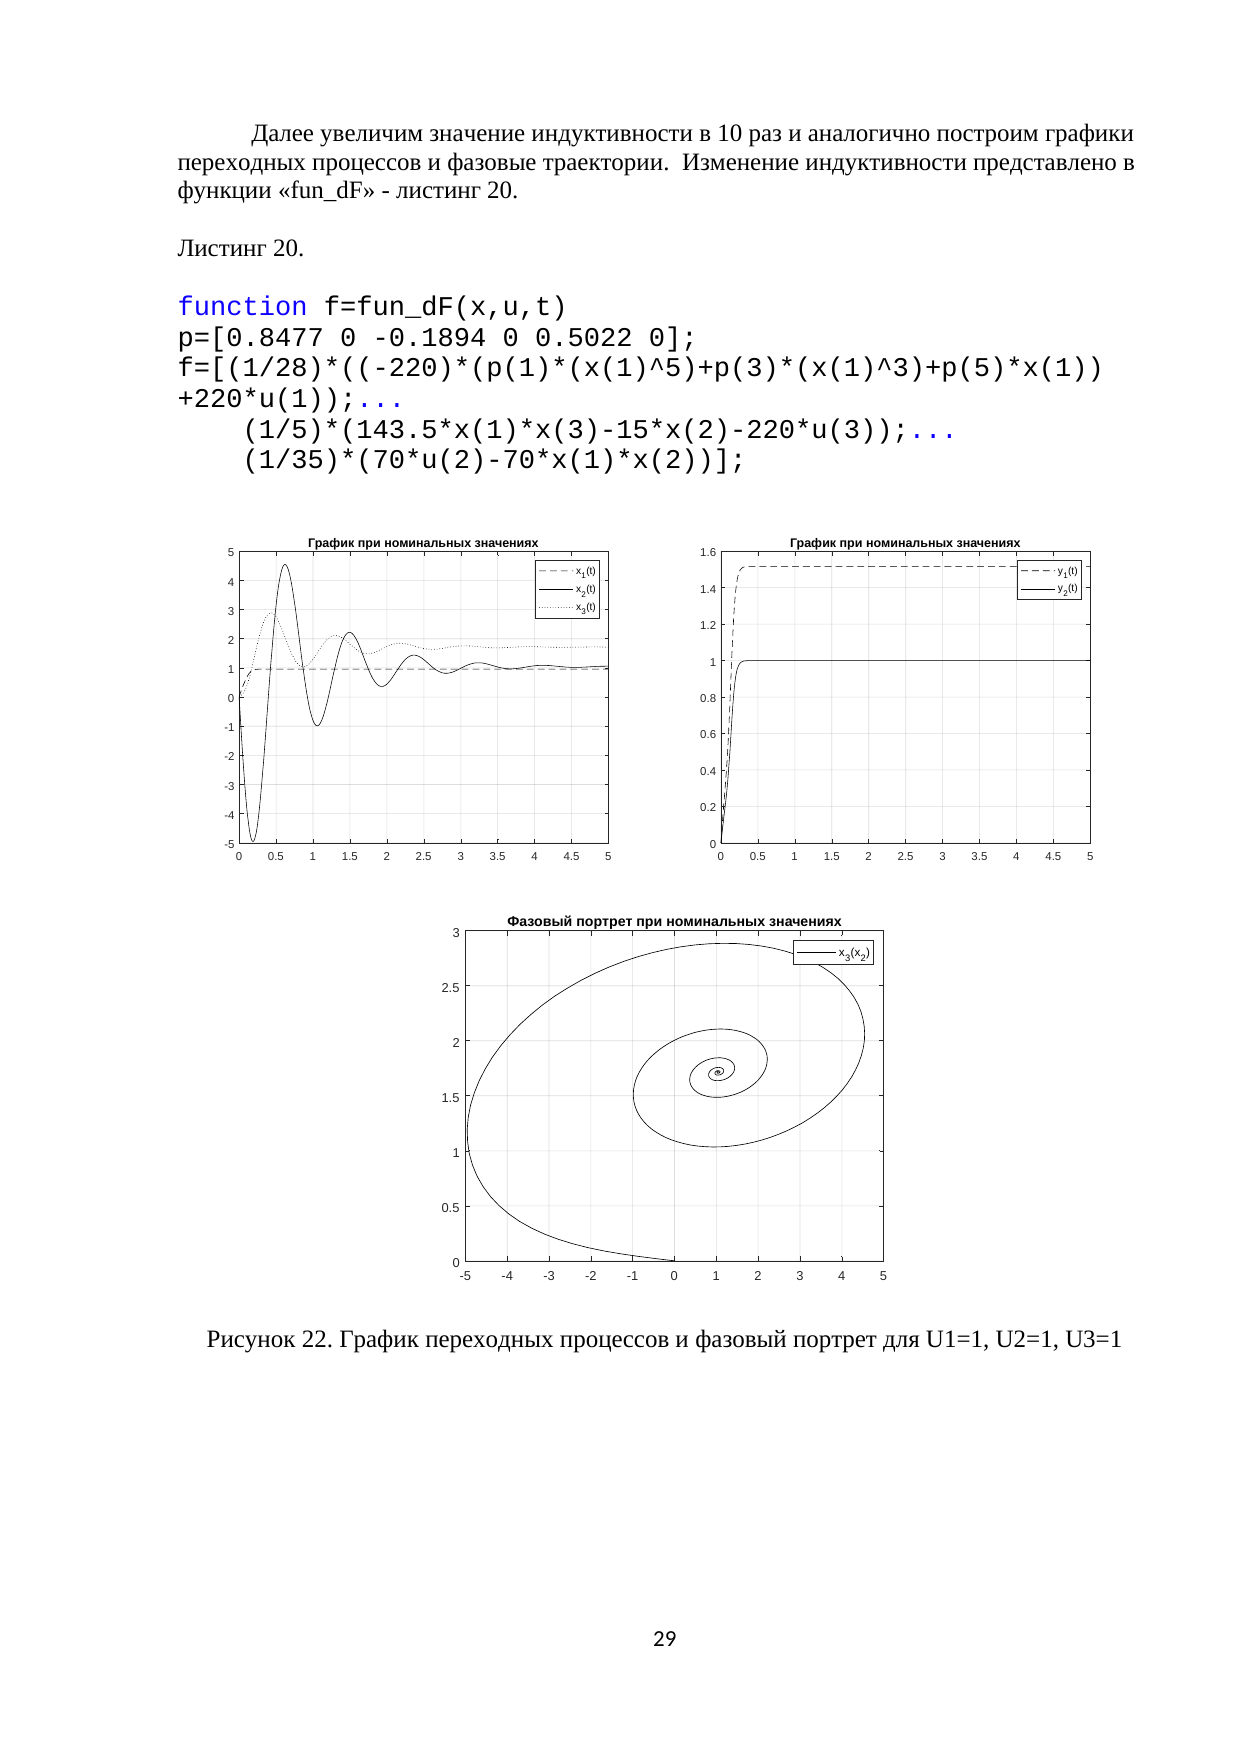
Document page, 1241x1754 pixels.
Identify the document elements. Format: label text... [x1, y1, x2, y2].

text (1/35)*(70*u(2)-70*x(1)*x(2))]; [177, 446, 1152, 477]
text Листинг 20. [177, 233, 1152, 262]
text Рисунок 22. График переходных процессов и фазовый портрет для U1=1, U2=1, U3=1 [177, 1324, 1152, 1352]
text p=[0.8477 0 -0.1894 0 0.5022 0]; [177, 323, 1152, 354]
text function f=fun_dF(x,u,t) [177, 293, 1152, 323]
text (1/5)*(143.5*x(1)*x(3)-15*x(2)-220*u(3));... [177, 416, 1152, 446]
text f=[(1/28)*((-220)*(p(1)*(x(1)^5)+p(3)*(x(1)^3)+p(5)*x(1))+220*u(1));... [177, 354, 1152, 416]
text Далее увеличим значение индуктивности в 10 раз и аналогично построим графики переходных процессов и фазовые траектории. Изменение индуктивности представлено в функции «fun_dF» - листинг 20. [177, 118, 1152, 204]
